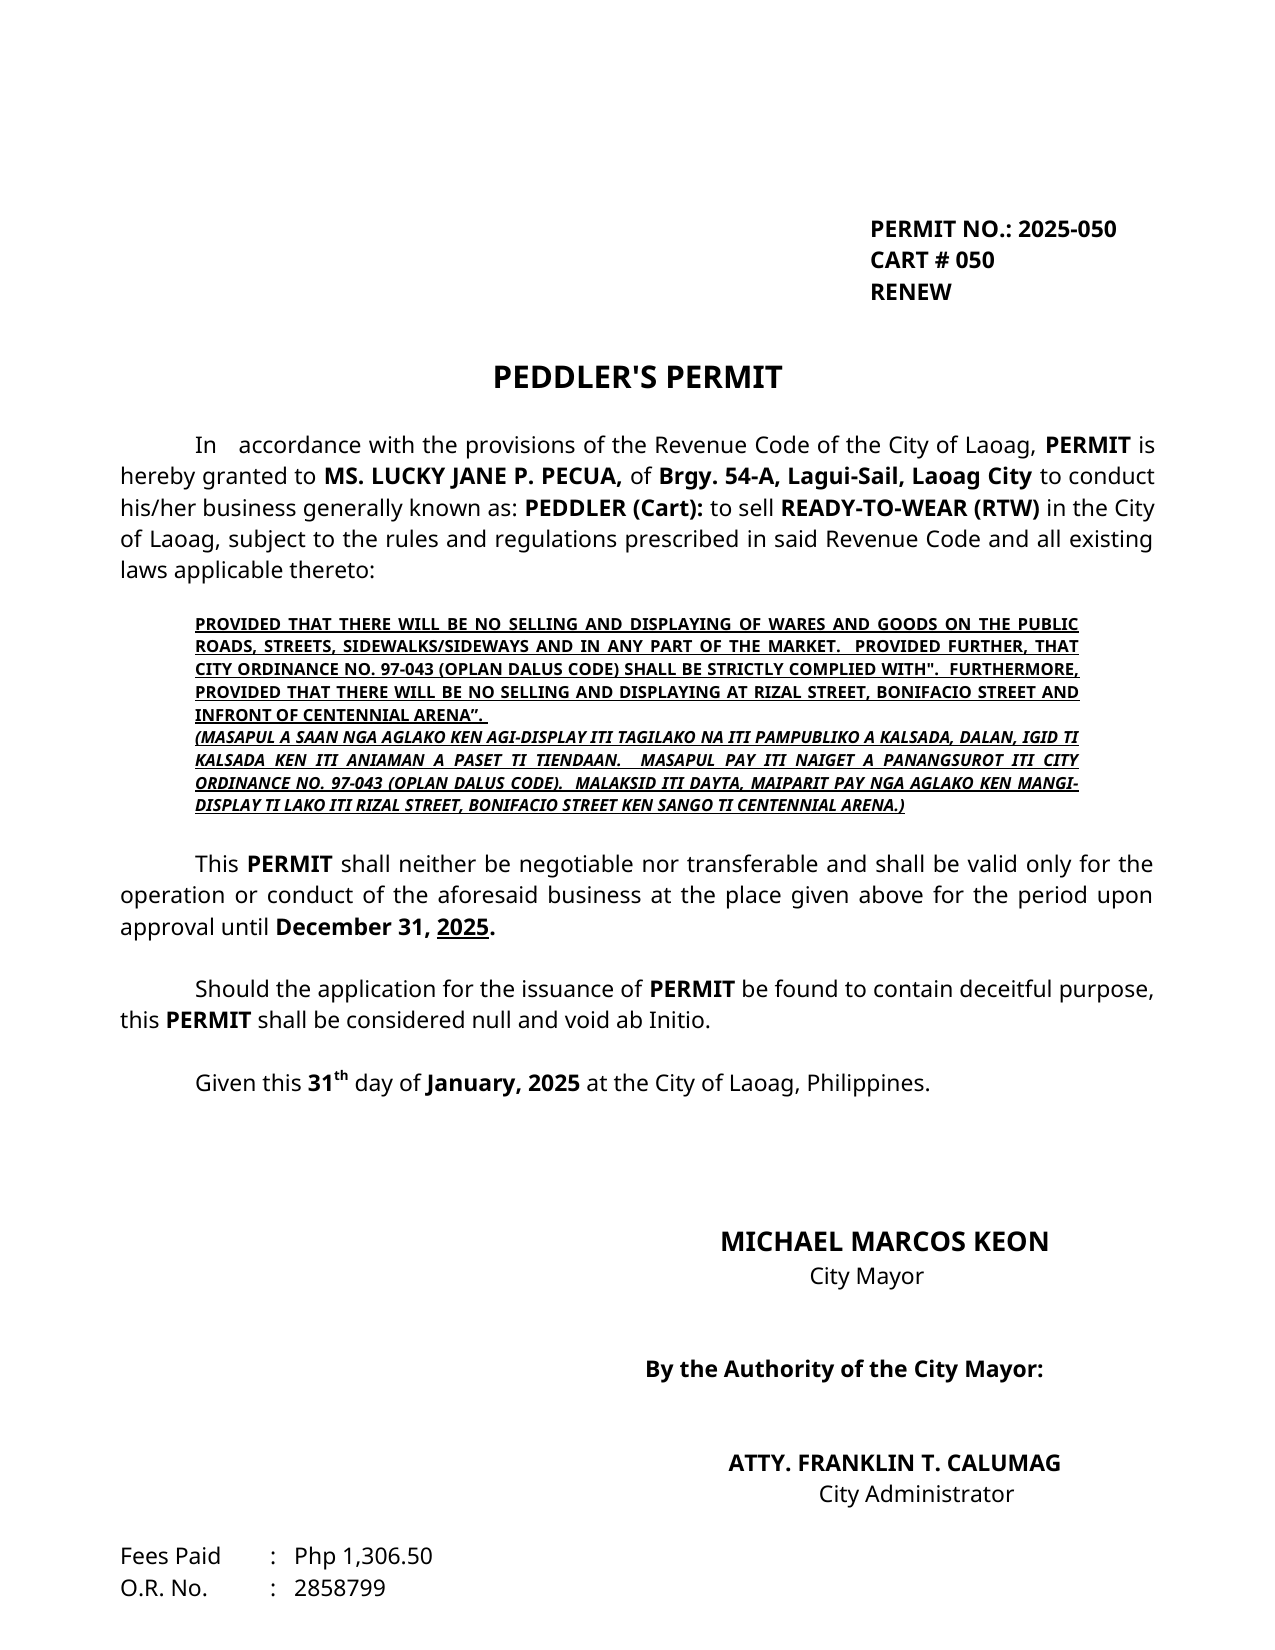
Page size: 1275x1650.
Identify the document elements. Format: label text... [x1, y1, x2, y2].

text Should the application for the issuance of PERMIT be found to contain deceitful purpose, this PERMIT shall be considered null and void ab Initio. [120, 973, 1155, 1035]
text CART # 050 [795, 244, 1155, 276]
text ATTY. FRANKLIN T. CALUMAG [120, 1447, 1155, 1478]
text This PERMIT shall neither be negotiable nor transferable and shall be valid only for the operation or conduct of the aforesaid business at the place given above for the period upon approval until December 31, 2025. [120, 848, 1155, 942]
text (MASAPUL A SAAN NGA AGLAKO KEN AGI-DISPLAY ITI TAGILAKO NA ITI PAMPUBLIKO A KALSADA, DALAN, IGID TI KALSADA KEN ITI ANIAMAN A PASET TI TIENDAAN. MASAPUL PAY ITI NAIGET A PANANGSUROT ITI CITY ORDINANCE NO. 97-043 (OPLAN DALUS CODE). MALAKSID ITI DAYTA, MAIPARIT PAY NGA AGLAKO KEN MANGI-DISPLAY TI LAKO ITI RIZAL STREET, BONIFACIO STREET KEN SANGO TI CENTENNIAL ARENA.) [195, 726, 1080, 817]
text PERMIT NO.: 2025-050 [795, 213, 1155, 244]
text City Mayor [120, 1260, 1155, 1291]
text PROVIDED THAT THERE WILL BE NO SELLING AND DISPLAYING OF WARES AND GOODS ON THE PUBLIC ROADS, STREETS, SIDEWALKS/SIDEWAYS AND IN ANY PART OF THE MARKET. PROVIDED FURTHER, THAT CITY ORDINANCE NO. 97-043 (OPLAN DALUS CODE) SHALL BE STRICTLY COMPLIED WITH". FURTHERMORE, PROVIDED THAT THERE WILL BE NO SELLING AND DISPLAYING AT RIZAL STREET, BONIFACIO STREET AND INFRONT OF CENTENNIAL ARENA”. [195, 612, 1080, 677]
text Given this 31th day of January, 2025 at the City of Laoag, Philippines. [120, 1067, 1155, 1098]
text RENEW [795, 276, 1155, 307]
text Fees Paid : Php 1,306.50 [120, 1540, 1155, 1572]
text O.R. No. : 2858799 [120, 1572, 1155, 1603]
text PEDDLER'S PERMIT [120, 355, 1155, 398]
text City Administrator [720, 1478, 1155, 1509]
text By the Authority of the City Mayor: [570, 1353, 1155, 1384]
text In accordance with the provisions of the Revenue Code of the City of Laoag, PERMIT is hereby granted to MS. LUCKY JANE P. PECUA, of Brgy. 54-A, Lagui-Sail, Laoag City to conduct his/her business generally known as: PEDDLER (Cart): to sell READY-TO-WEAR (RTW) in the City of Laoag, subject to the rules and regulations prescribed in said Revenue Code and all existing laws applicable thereto: [120, 429, 1155, 585]
text MICHAEL MARCOS KEON [645, 1223, 1155, 1260]
